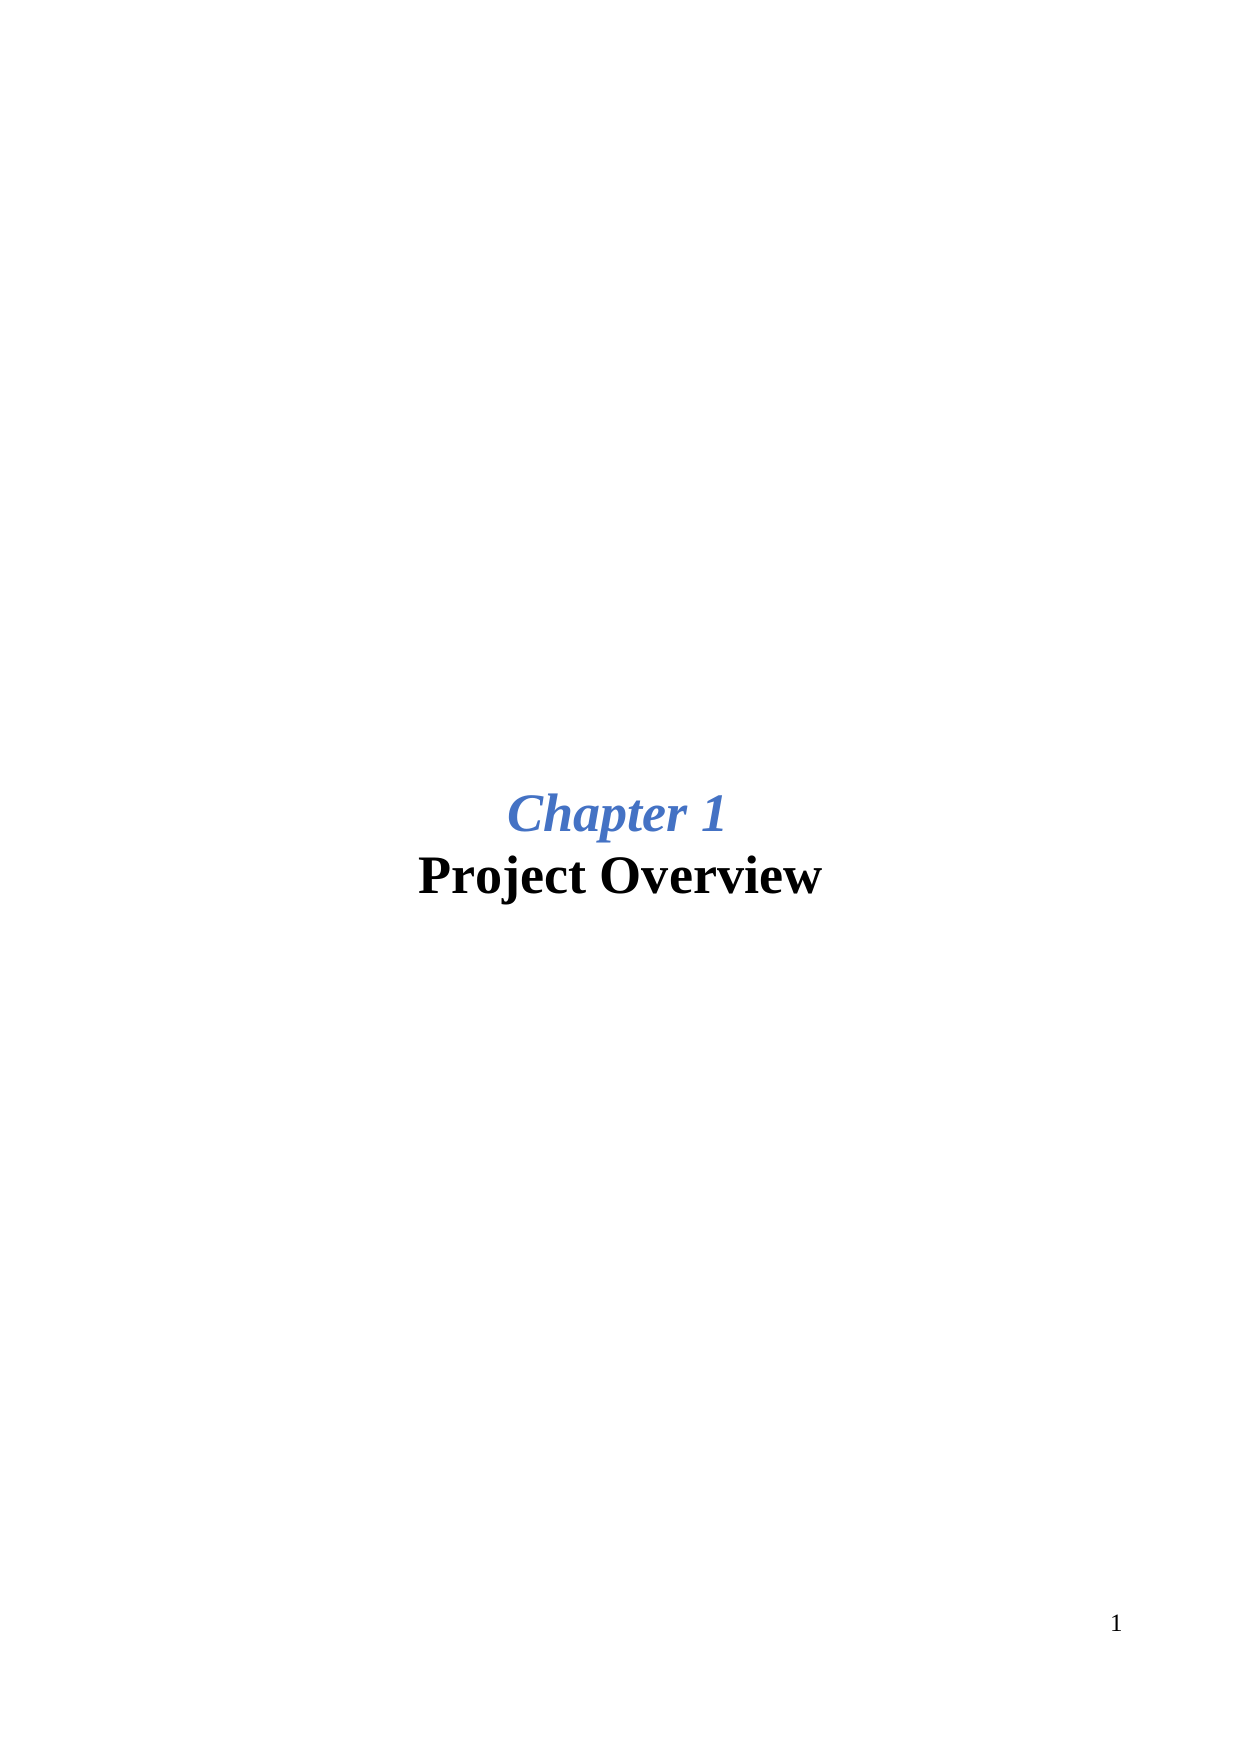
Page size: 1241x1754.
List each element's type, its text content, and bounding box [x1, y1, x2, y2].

subtitle Project Overview [118, 843, 1122, 906]
subtitle Chapter 1 [118, 781, 1122, 843]
